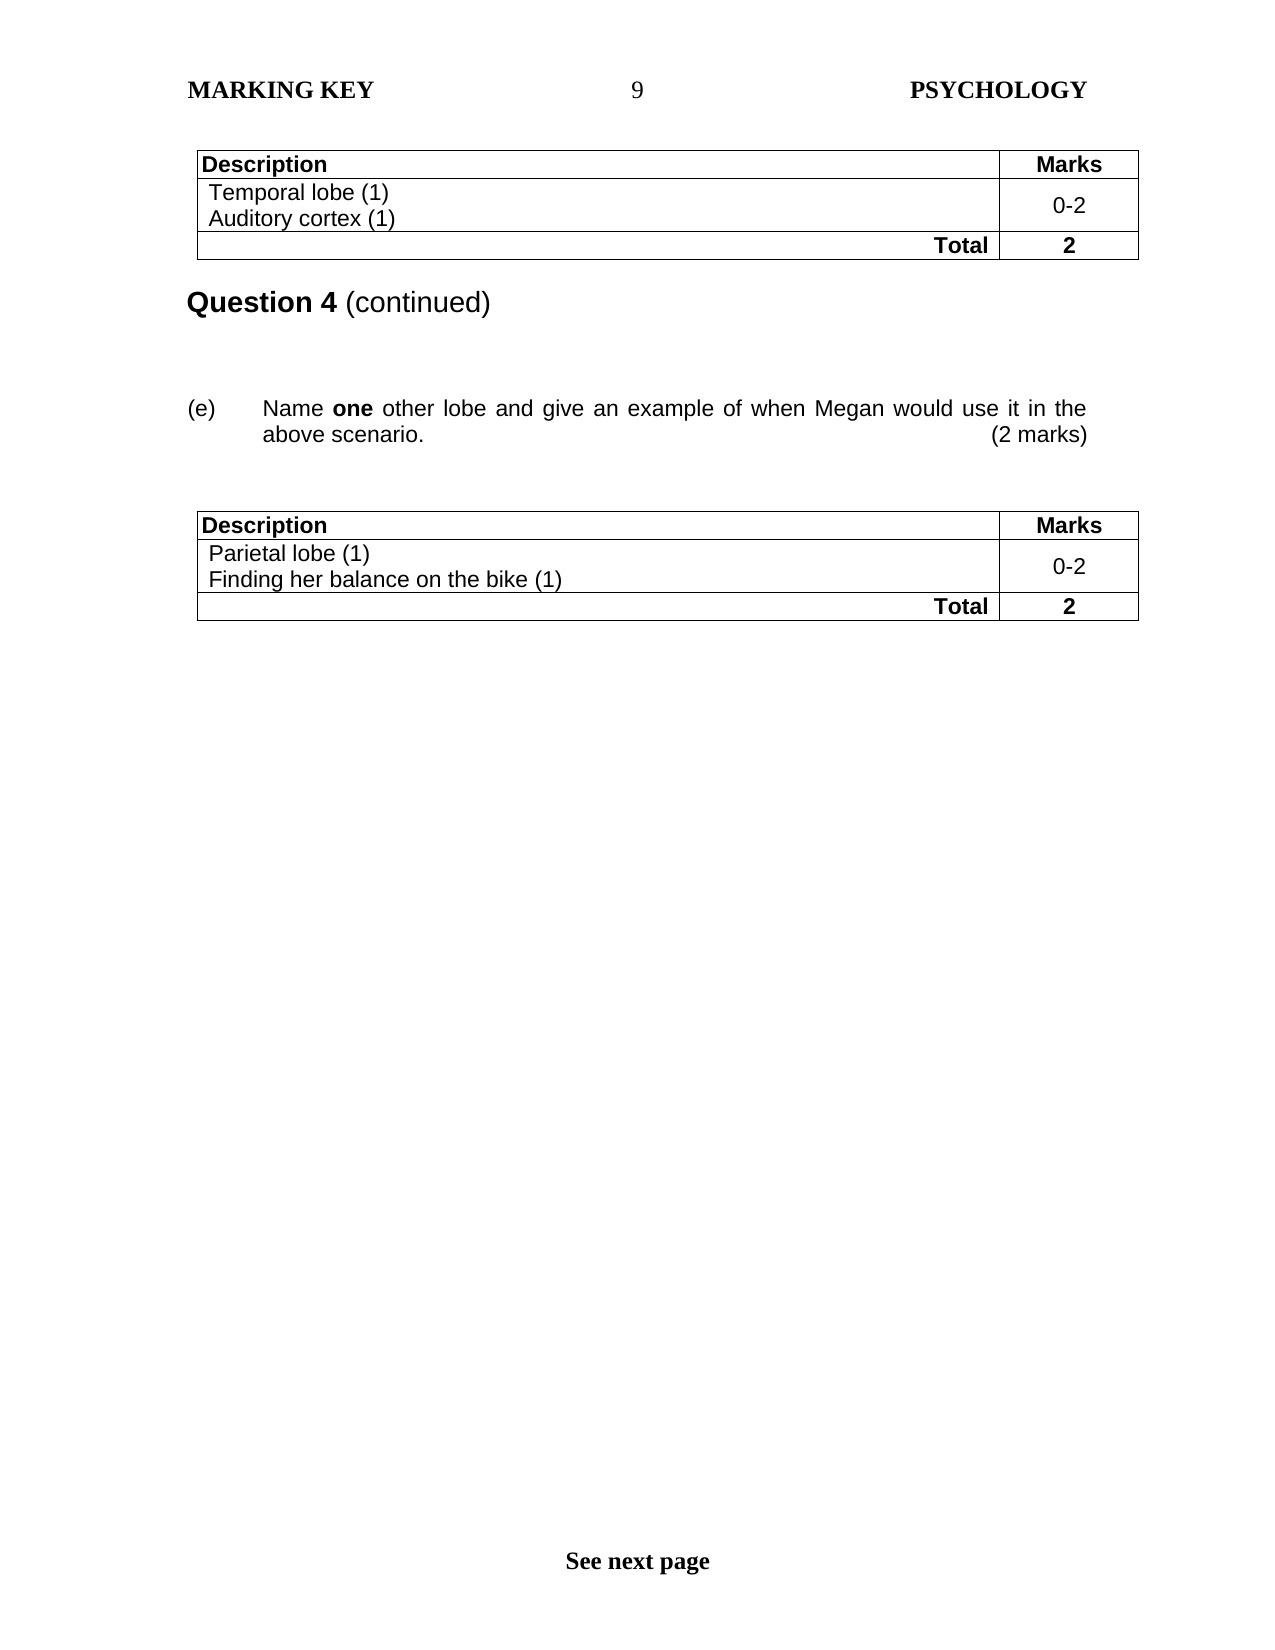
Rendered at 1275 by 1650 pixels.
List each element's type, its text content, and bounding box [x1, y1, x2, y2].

table_cell Temporal lobe (1) Auditory cortex (1) [198, 179, 999, 231]
table_header Description [198, 151, 999, 177]
table_cell Total [198, 593, 999, 619]
table_header Description [198, 512, 999, 538]
table_cell Parietal lobe (1) Finding her balance on the bike (1) [198, 540, 999, 592]
table_cell Total [198, 232, 999, 258]
table_header Marks [1000, 151, 1138, 177]
text Question 4 (continued) [186, 284, 1087, 318]
table_header Marks [1000, 512, 1138, 538]
text (e) Name one other lobe and give an example of when Megan would use it in the above scenario. (2 marks) [187, 394, 1087, 447]
table_cell 0-2 [1000, 540, 1138, 592]
table_cell 2 [1000, 232, 1138, 258]
table_cell 0-2 [1000, 179, 1138, 231]
table_cell 2 [1000, 593, 1138, 619]
